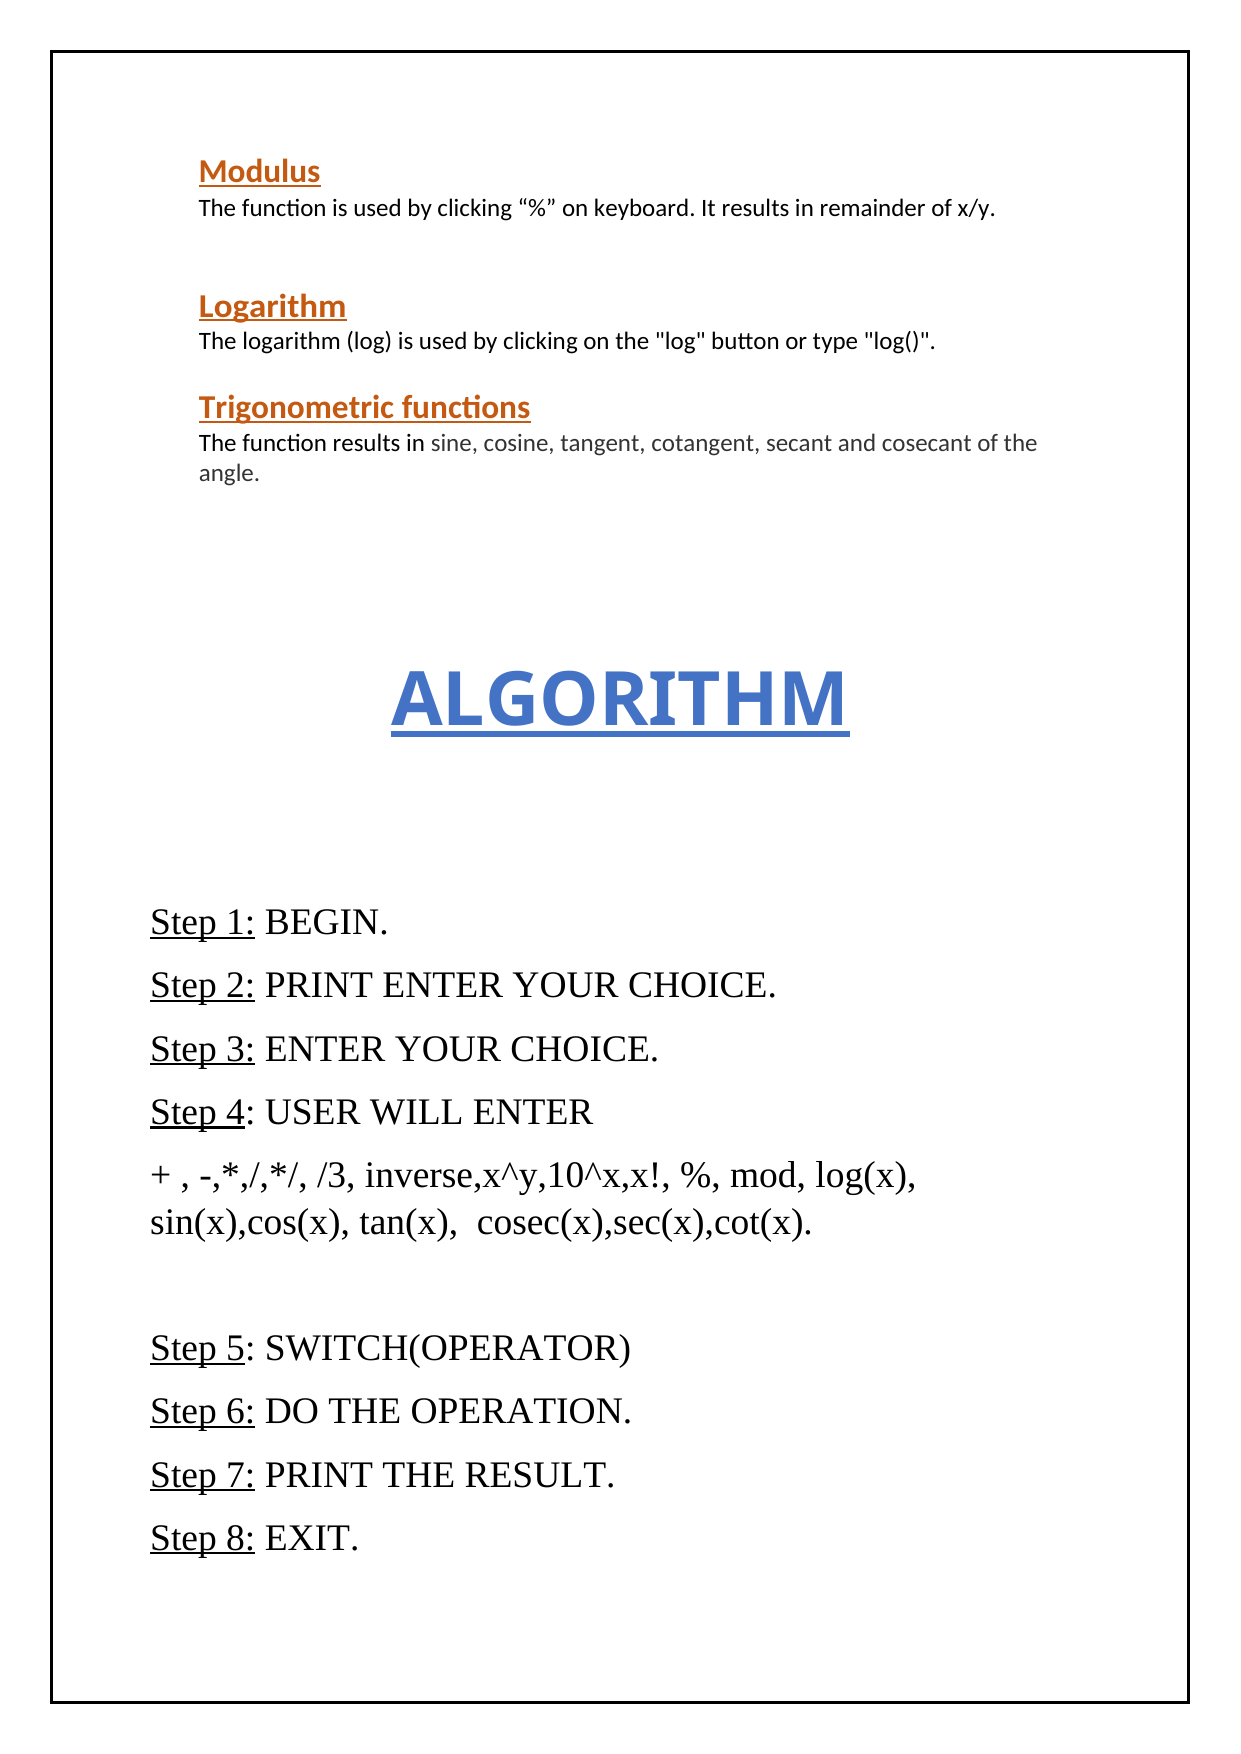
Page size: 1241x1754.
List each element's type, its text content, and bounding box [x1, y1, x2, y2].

text Step 8: EXIT. [150, 1515, 1090, 1558]
text Step 4: USER WILL ENTER [150, 1089, 1090, 1132]
text Step 1: BEGIN. [150, 899, 1090, 943]
text Trigonometric functions [199, 386, 1090, 427]
text ALGORITHM [150, 646, 1090, 748]
text The function results in sine, cosine, tangent, cotangent, secant and cosecant of the angle. [199, 427, 1090, 488]
text The logarithm (log) is used by clicking on the "log" button or type "log()". [199, 325, 1090, 356]
text Modulus [198, 150, 1090, 192]
text + , -,*,/,*/, /3, inverse,x^y,10^x,x!, %, mod, log(x), sin(x),cos(x), tan(x), cosec(x),sec(x),cot(x). [150, 1152, 1090, 1242]
text Step 5: SWITCH(OPERATOR) [150, 1326, 1090, 1369]
text Step 2: PRINT ENTER YOUR CHOICE. [150, 963, 1090, 1006]
text Step 3: ENTER YOUR CHOICE. [150, 1026, 1090, 1069]
text Logarithm [199, 284, 1090, 325]
text Step 6: DO THE OPERATION. [150, 1389, 1090, 1432]
text The function is used by clicking “%” on keyboard. It results in remainder of x/y. [198, 192, 1090, 223]
text Step 7: PRINT THE RESULT. [150, 1452, 1090, 1495]
